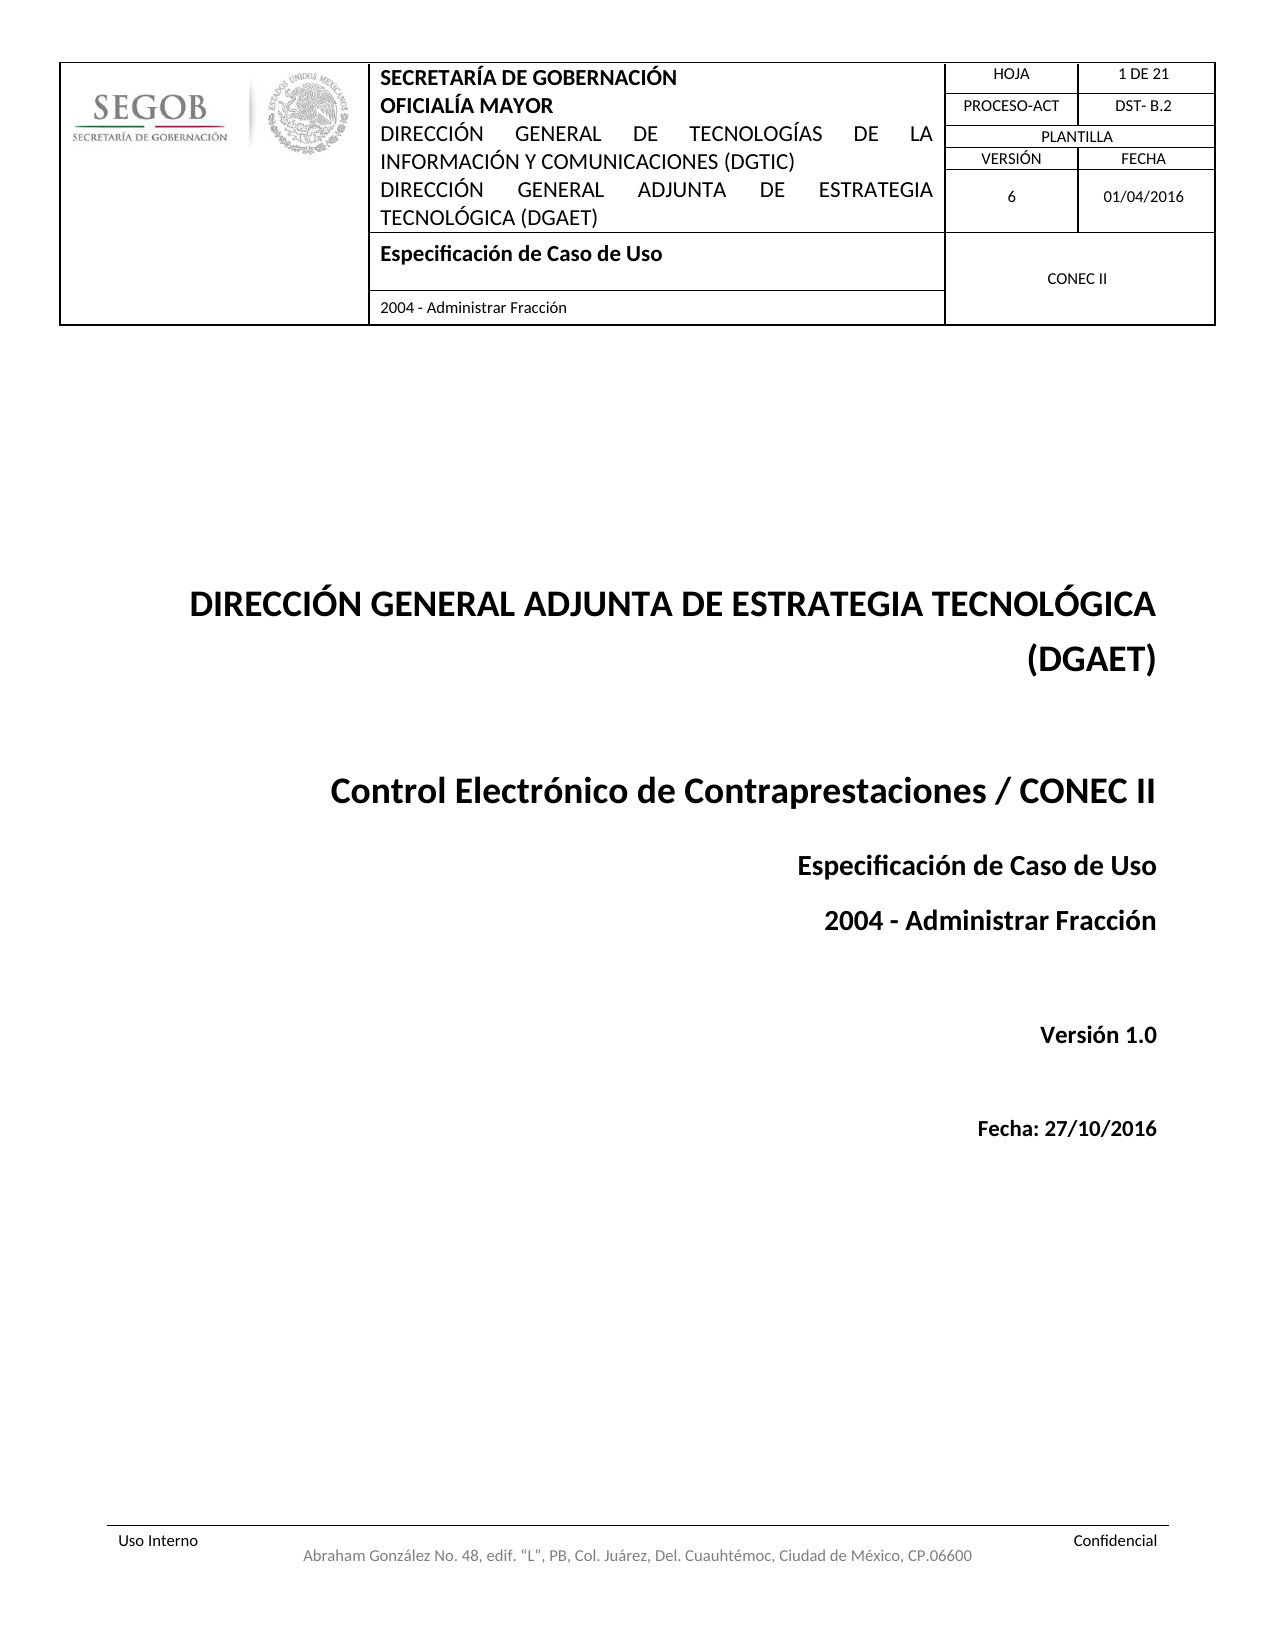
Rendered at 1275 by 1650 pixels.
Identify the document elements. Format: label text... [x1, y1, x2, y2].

title Control Electrónico de Contraprestaciones / CONEC II [118, 767, 1157, 813]
title Fecha: 27/10/2016 [118, 1114, 1157, 1142]
picture [72, 71, 353, 175]
text DIRECCIÓN GENERAL ADJUNTA DE ESTRATEGIA TECNOLÓGICA (DGAET) [118, 579, 1157, 680]
title 2004 - Administrar Fracción [118, 902, 1157, 938]
title Versión 1.0 [118, 1019, 1157, 1049]
title Especificación de Caso de Uso [118, 847, 1157, 882]
